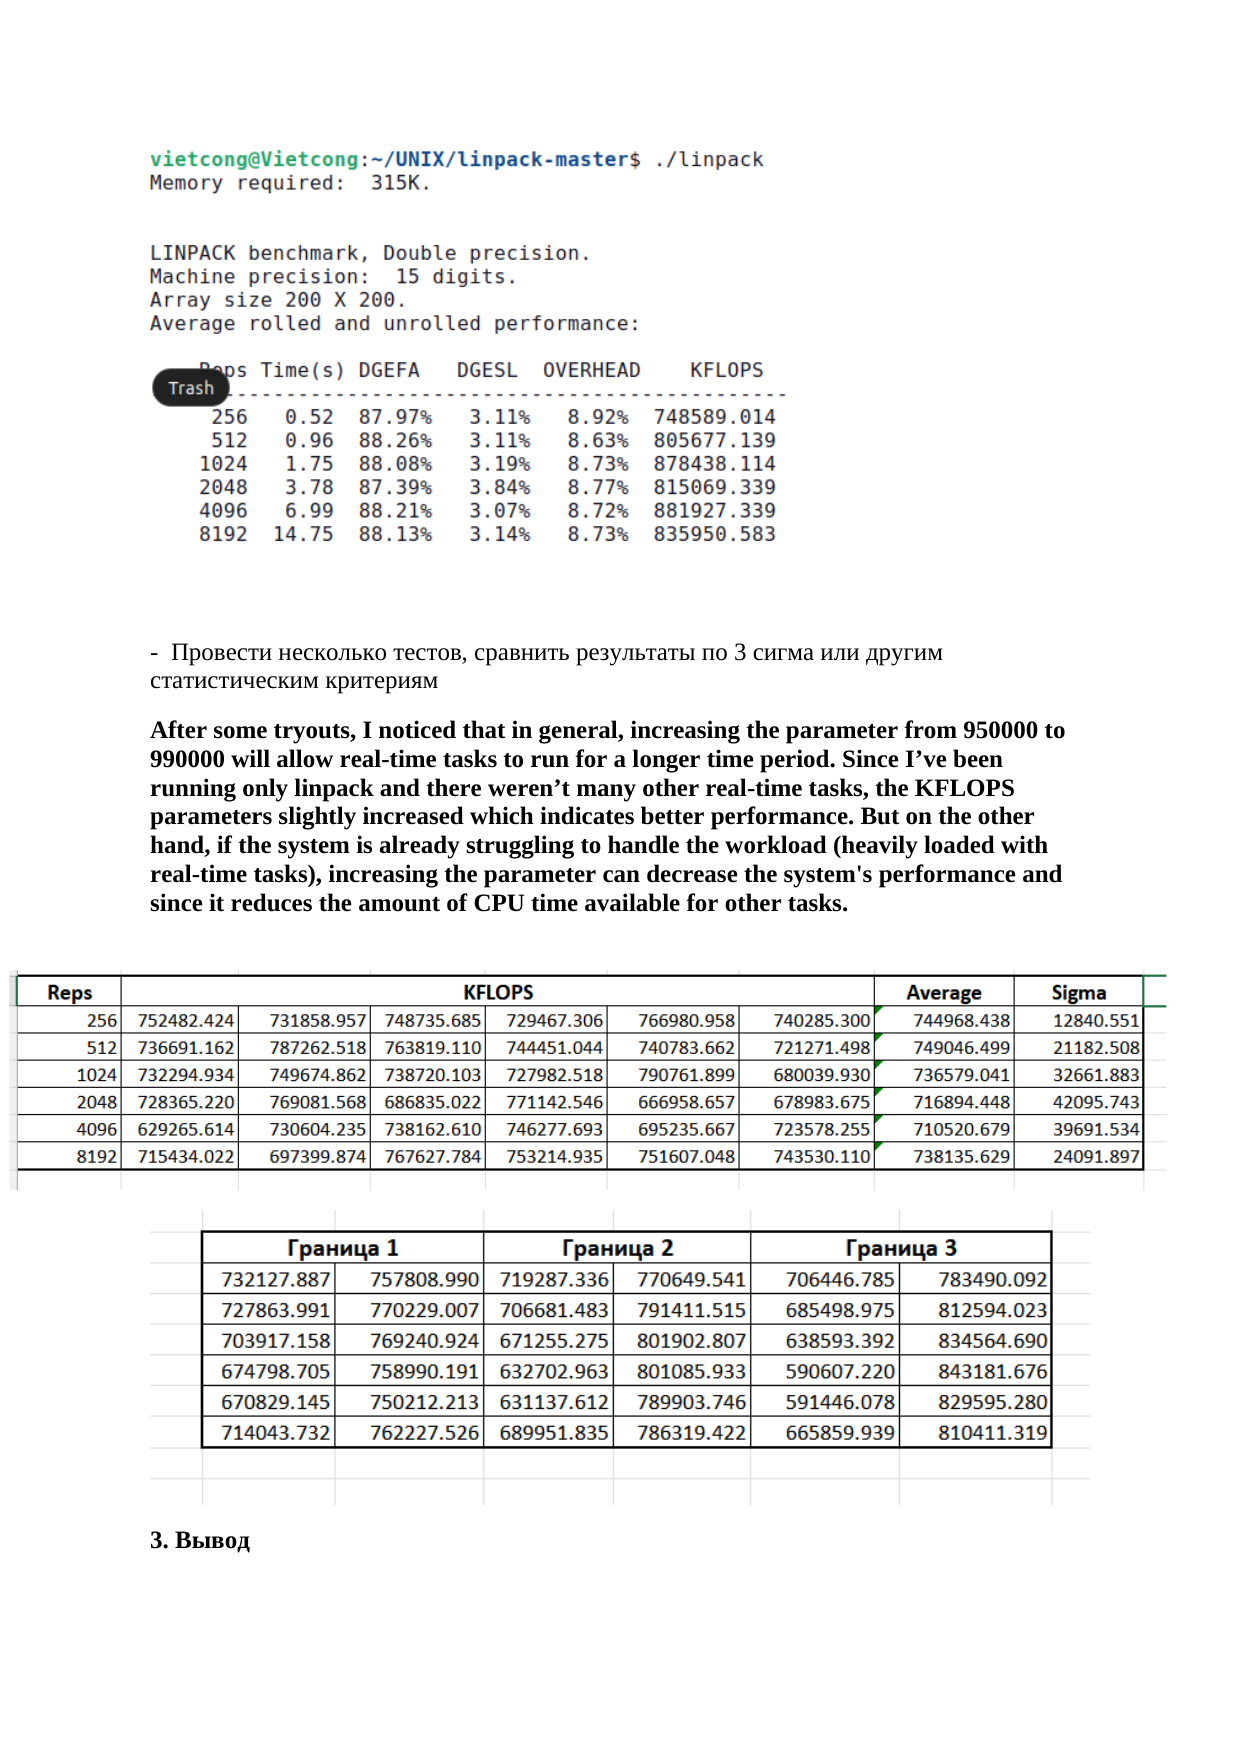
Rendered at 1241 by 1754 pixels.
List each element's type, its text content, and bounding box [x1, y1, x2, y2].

text - Провести несколько тестов, сравнить результаты по 3 сигма или другим статистическим критериям [150, 637, 1090, 694]
picture [150, 1210, 1091, 1505]
picture [9, 970, 1167, 1190]
picture [150, 150, 892, 567]
text After some tryouts, I noticed that in general, increasing the parameter from 950000 to 990000 will allow real-time tasks to run for a longer time period. Since I’ve been running only linpack and there weren’t many other real-time tasks, the KFLOPS parameters slightly increased which indicates better performance. But on the other hand, if the system is already struggling to handle the workload (heavily loaded with real-time tasks), increasing the parameter can decrease the system's performance and since it reduces the amount of CPU time available for other tasks. [150, 715, 1090, 916]
text 3. Вывод [150, 1525, 1090, 1554]
